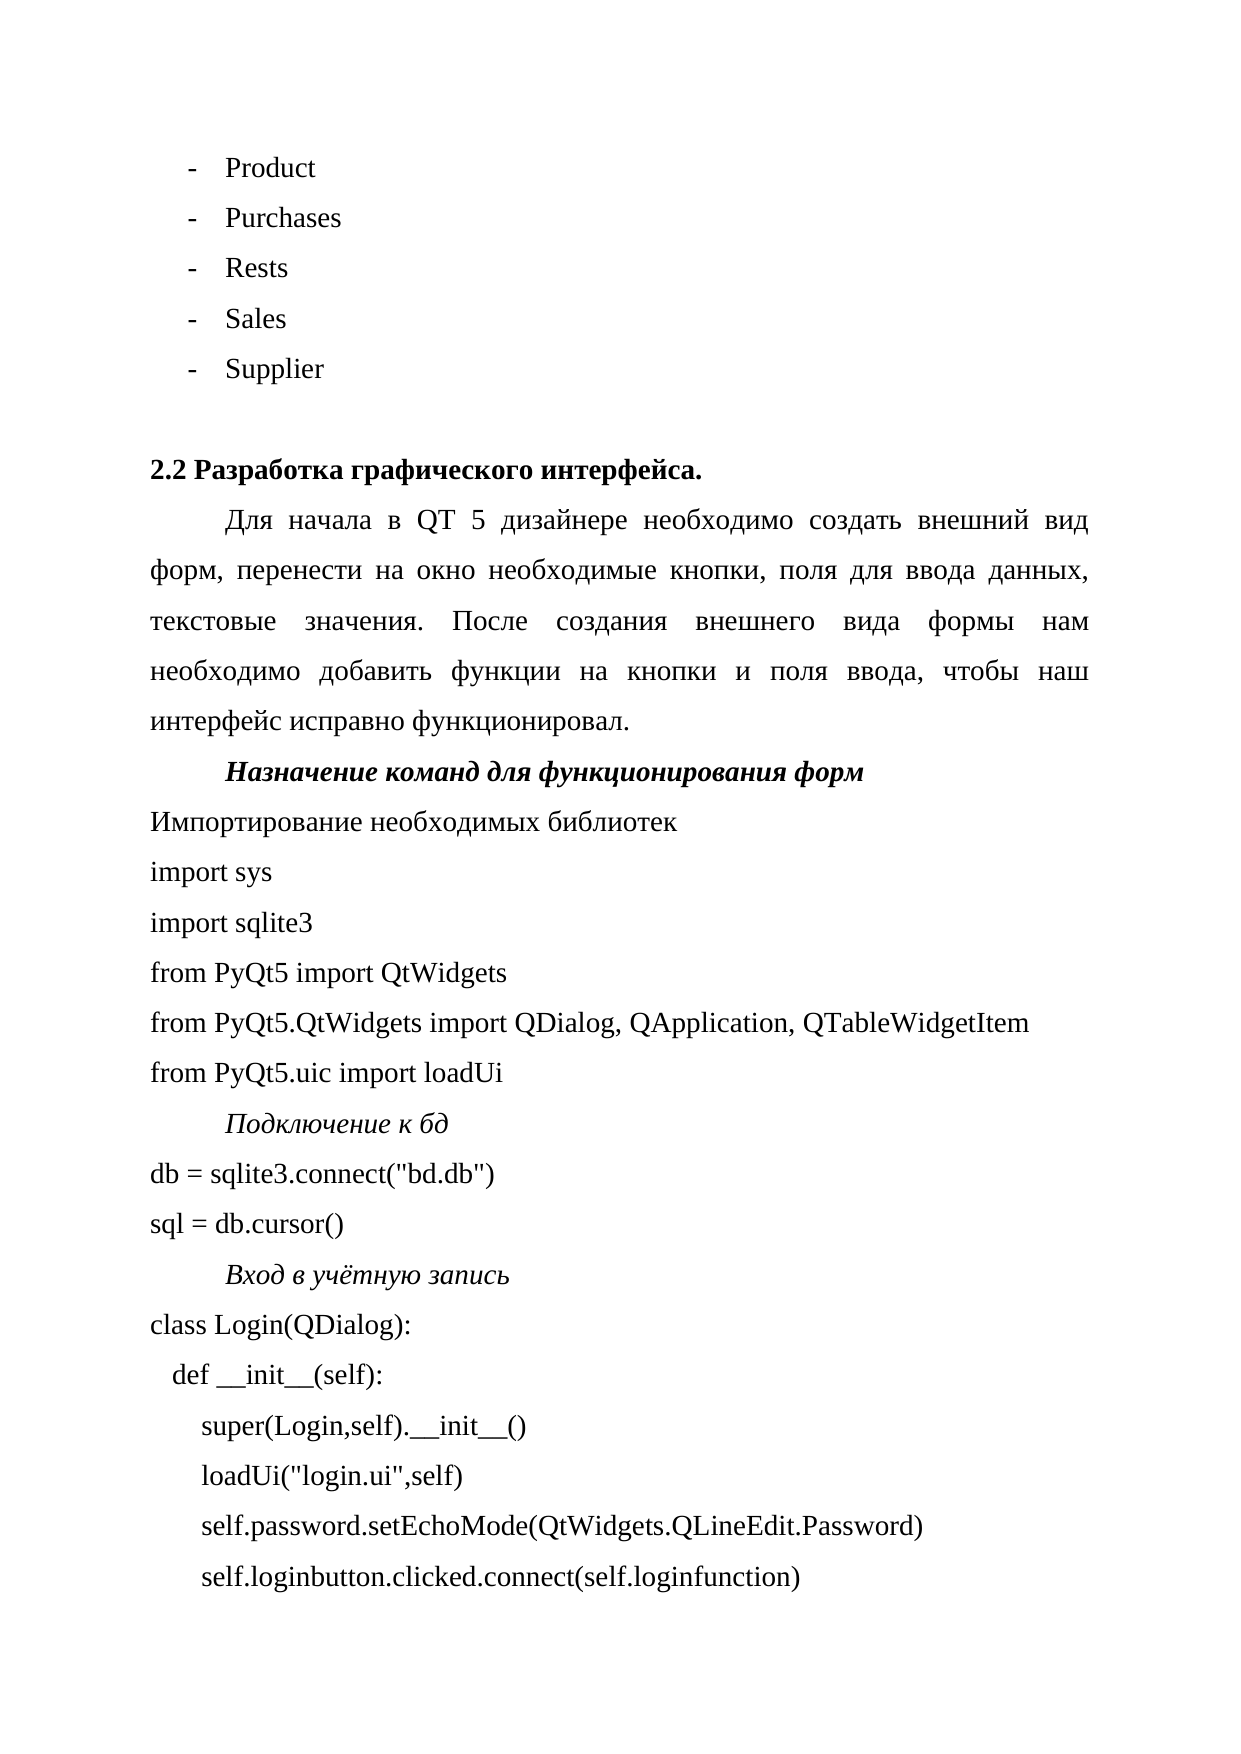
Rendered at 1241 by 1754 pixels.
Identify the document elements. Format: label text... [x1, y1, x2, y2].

text class Login(QDialog): [150, 1307, 1090, 1341]
list Supplier [187, 351, 1090, 385]
text import sys [150, 854, 1090, 888]
text self.password.setEchoMode(QtWidgets.QLineEdit.Password) [150, 1508, 1090, 1542]
text Для начала в QT 5 дизайнере необходимо создать внешний вид форм, перенести на окно необходимые кнопки, поля для ввода данных, текстовые значения. После создания внешнего вида формы нам необходимо добавить функции на кнопки и поля ввода, чтобы наш интерфейс исправно функционировал. [150, 502, 1090, 737]
text db = sqlite3.connect("bd.db") [150, 1156, 1090, 1190]
text from PyQt5.QtWidgets import QDialog, QApplication, QTableWidgetItem [150, 1005, 1090, 1039]
text super(Login,self).__init__() [150, 1408, 1090, 1441]
text loadUi("login.ui",self) [150, 1458, 1090, 1492]
text from PyQt5 import QtWidgets [150, 955, 1090, 988]
text Вход в учётную запись [150, 1257, 1090, 1290]
text from PyQt5.uic import loadUi [150, 1056, 1090, 1089]
list Sales [187, 301, 1090, 334]
text sql = db.cursor() [150, 1207, 1090, 1240]
list Rests [187, 251, 1090, 284]
text 2.2 Разработка графического интерфейса. [150, 452, 1090, 485]
text Импортирование необходимых библиотек [150, 804, 1090, 838]
text self.loginbutton.clicked.connect(self.loginfunction) [150, 1559, 1090, 1592]
list Product [187, 150, 1090, 183]
text import sqlite3 [150, 905, 1090, 938]
text Подключение к бд [150, 1106, 1090, 1139]
text Назначение команд для функционирования форм [150, 754, 1090, 787]
text def __init__(self): [150, 1357, 1090, 1391]
list Purchases [187, 200, 1090, 234]
